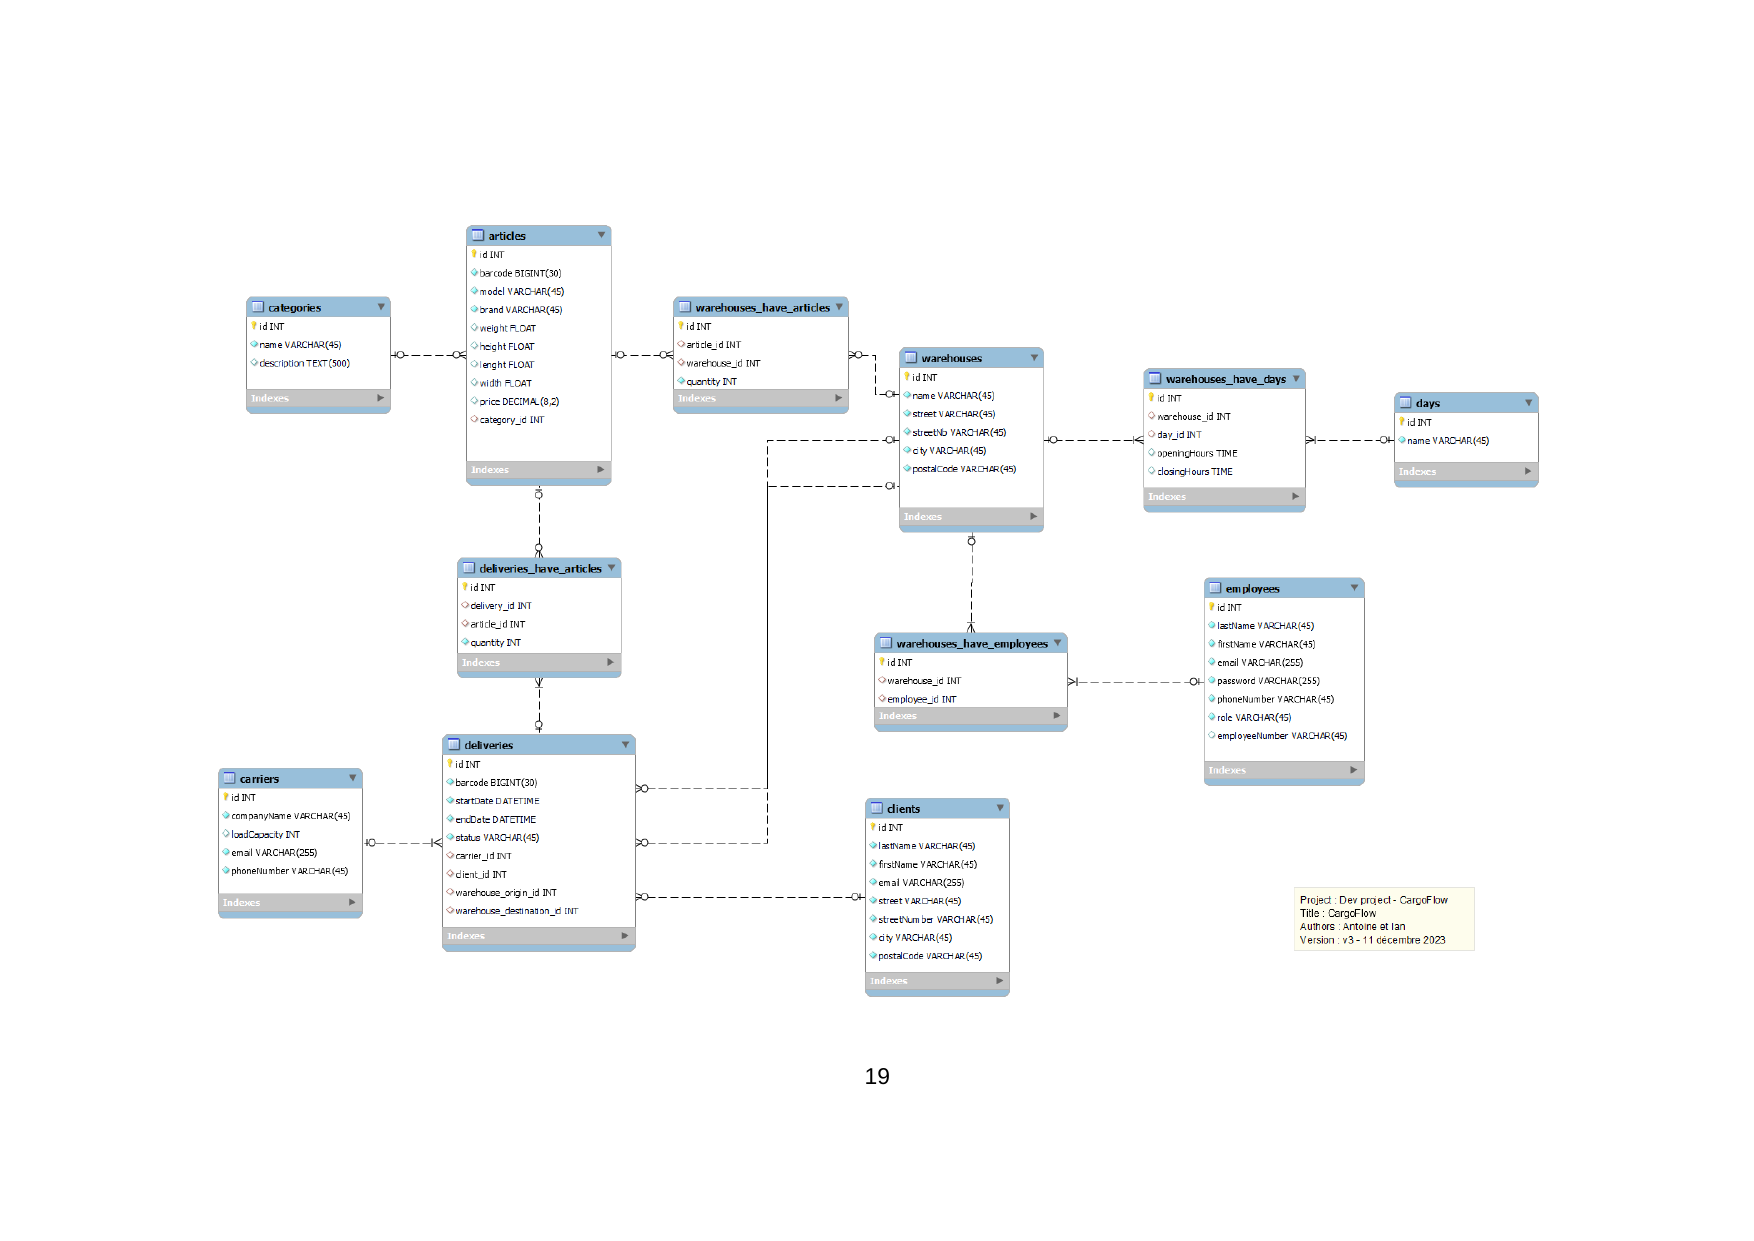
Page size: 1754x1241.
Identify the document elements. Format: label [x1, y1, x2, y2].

picture [209, 216, 1546, 1004]
